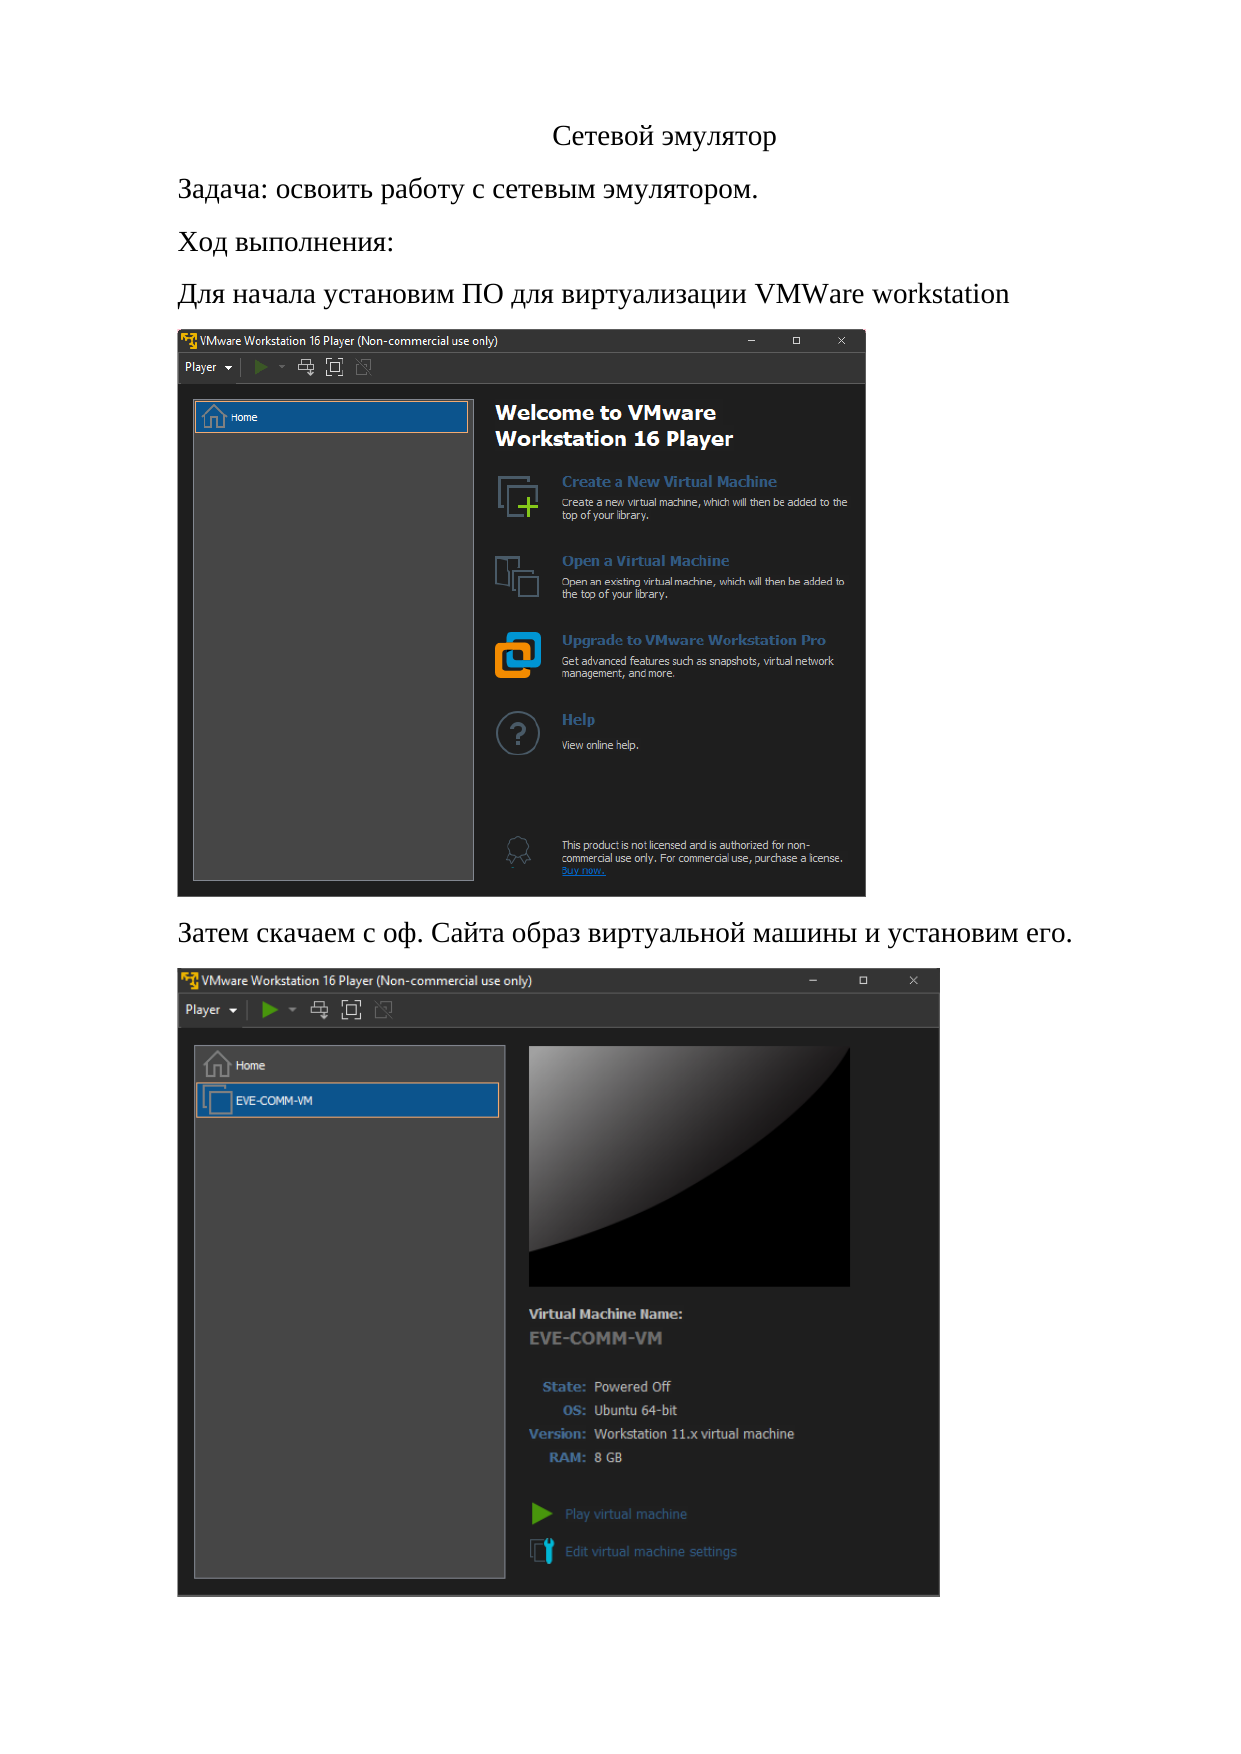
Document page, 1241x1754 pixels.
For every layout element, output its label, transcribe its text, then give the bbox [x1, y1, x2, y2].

text Для начала установим ПО для виртуализации VMWare workstation [177, 277, 1152, 310]
text Сетевой эмулятор [177, 118, 1152, 152]
picture [177, 329, 866, 897]
text Задача: освоить работу с сетевым эмулятором. [177, 171, 1152, 204]
text Затем скачаем с оф. Сайта образ виртуальной машины и установим его. [177, 915, 1152, 949]
picture [177, 968, 940, 1597]
text Ход выполнения: [177, 224, 1152, 257]
